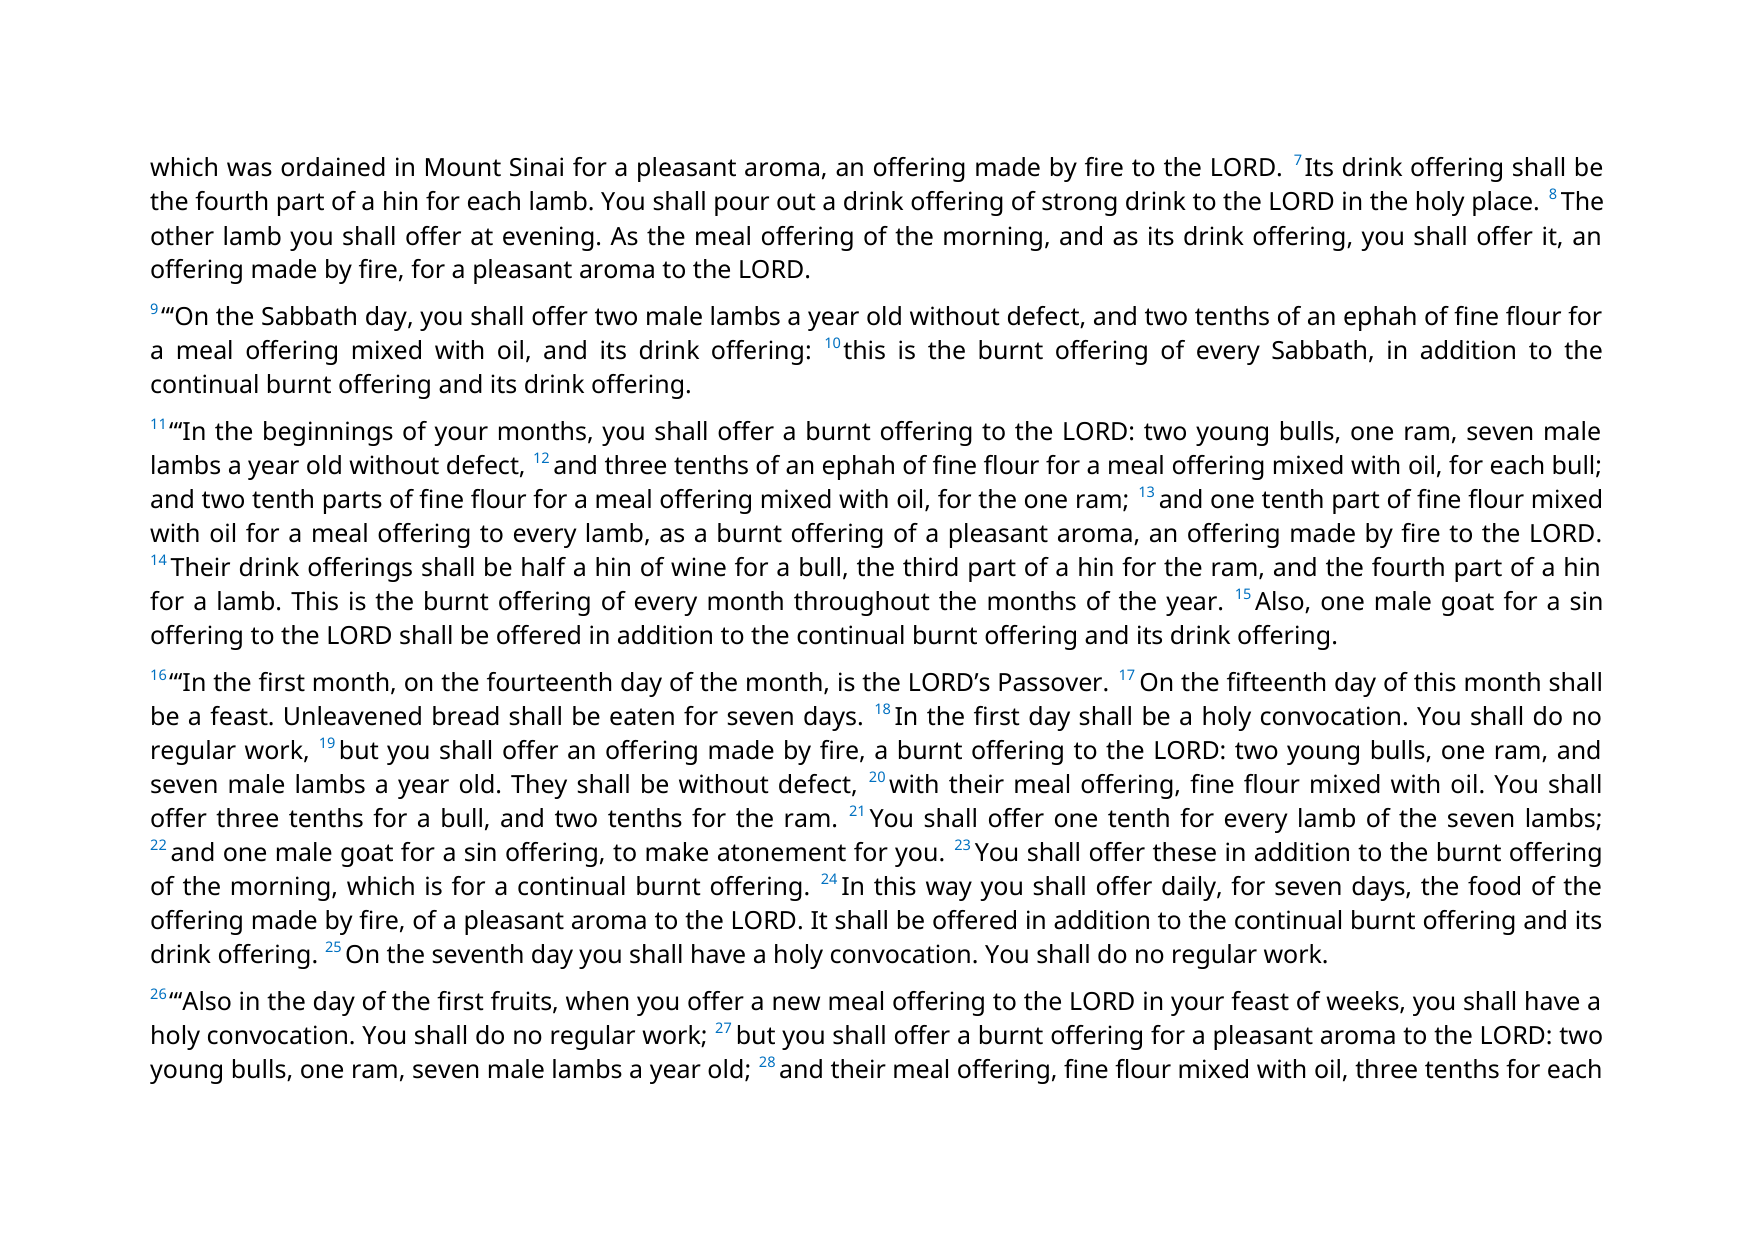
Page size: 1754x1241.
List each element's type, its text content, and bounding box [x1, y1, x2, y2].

text 16 “‘In the first month, on the fourteenth day of the month, is the LORD’s Passover. 17 On the fifteenth day of this month shall be a feast. Unleavened bread shall be eaten for seven days. 18 In the first day shall be a holy convocation. You shall do no regular work, 19 but you shall offer an offering made by fire, a burnt offering to the LORD: two young bulls, one ram, and seven male lambs a year old. They shall be without defect, 20 with their meal offering, fine flour mixed with oil. You shall offer three tenths for a bull, and two tenths for the ram. 21 You shall offer one tenth for every lamb of the seven lambs; 22 and one male goat for a sin offering, to make atonement for you. 23 You shall offer these in addition to the burnt offering of the morning, which is for a continual burnt offering. 24 In this way you shall offer daily, for seven days, the food of the offering made by fire, of a pleasant aroma to the LORD. It shall be offered in addition to the continual burnt offering and its drink offering. 25 On the seventh day you shall have a holy convocation. You shall do no regular work. [150, 664, 1604, 971]
text 9 “‘On the Sabbath day, you shall offer two male lambs a year old without defect, and two tenths of an ephah of fine flour for a meal offering mixed with oil, and its drink offering: 10 this is the burnt offering of every Sabbath, in addition to the continual burnt offering and its drink offering. [150, 299, 1604, 401]
text 11 “‘In the beginnings of your months, you shall offer a burnt offering to the LORD: two young bulls, one ram, seven male lambs a year old without defect, 12 and three tenths of an ephah of fine flour for a meal offering mixed with oil, for each bull; and two tenth parts of fine flour for a meal offering mixed with oil, for the one ram; 13 and one tenth part of fine flour mixed with oil for a meal offering to every lamb, as a burnt offering of a pleasant aroma, an offering made by fire to the LORD. 14 Their drink offerings shall be half a hin of wine for a bull, the third part of a hin for the ram, and the fourth part of a hin for a lamb. This is the burnt offering of every month throughout the months of the year. 15 Also, one male goat for a sin offering to the LORD shall be offered in addition to the continual burnt offering and its drink offering. [150, 413, 1604, 652]
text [150, 150, 1604, 286]
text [150, 983, 1604, 1086]
